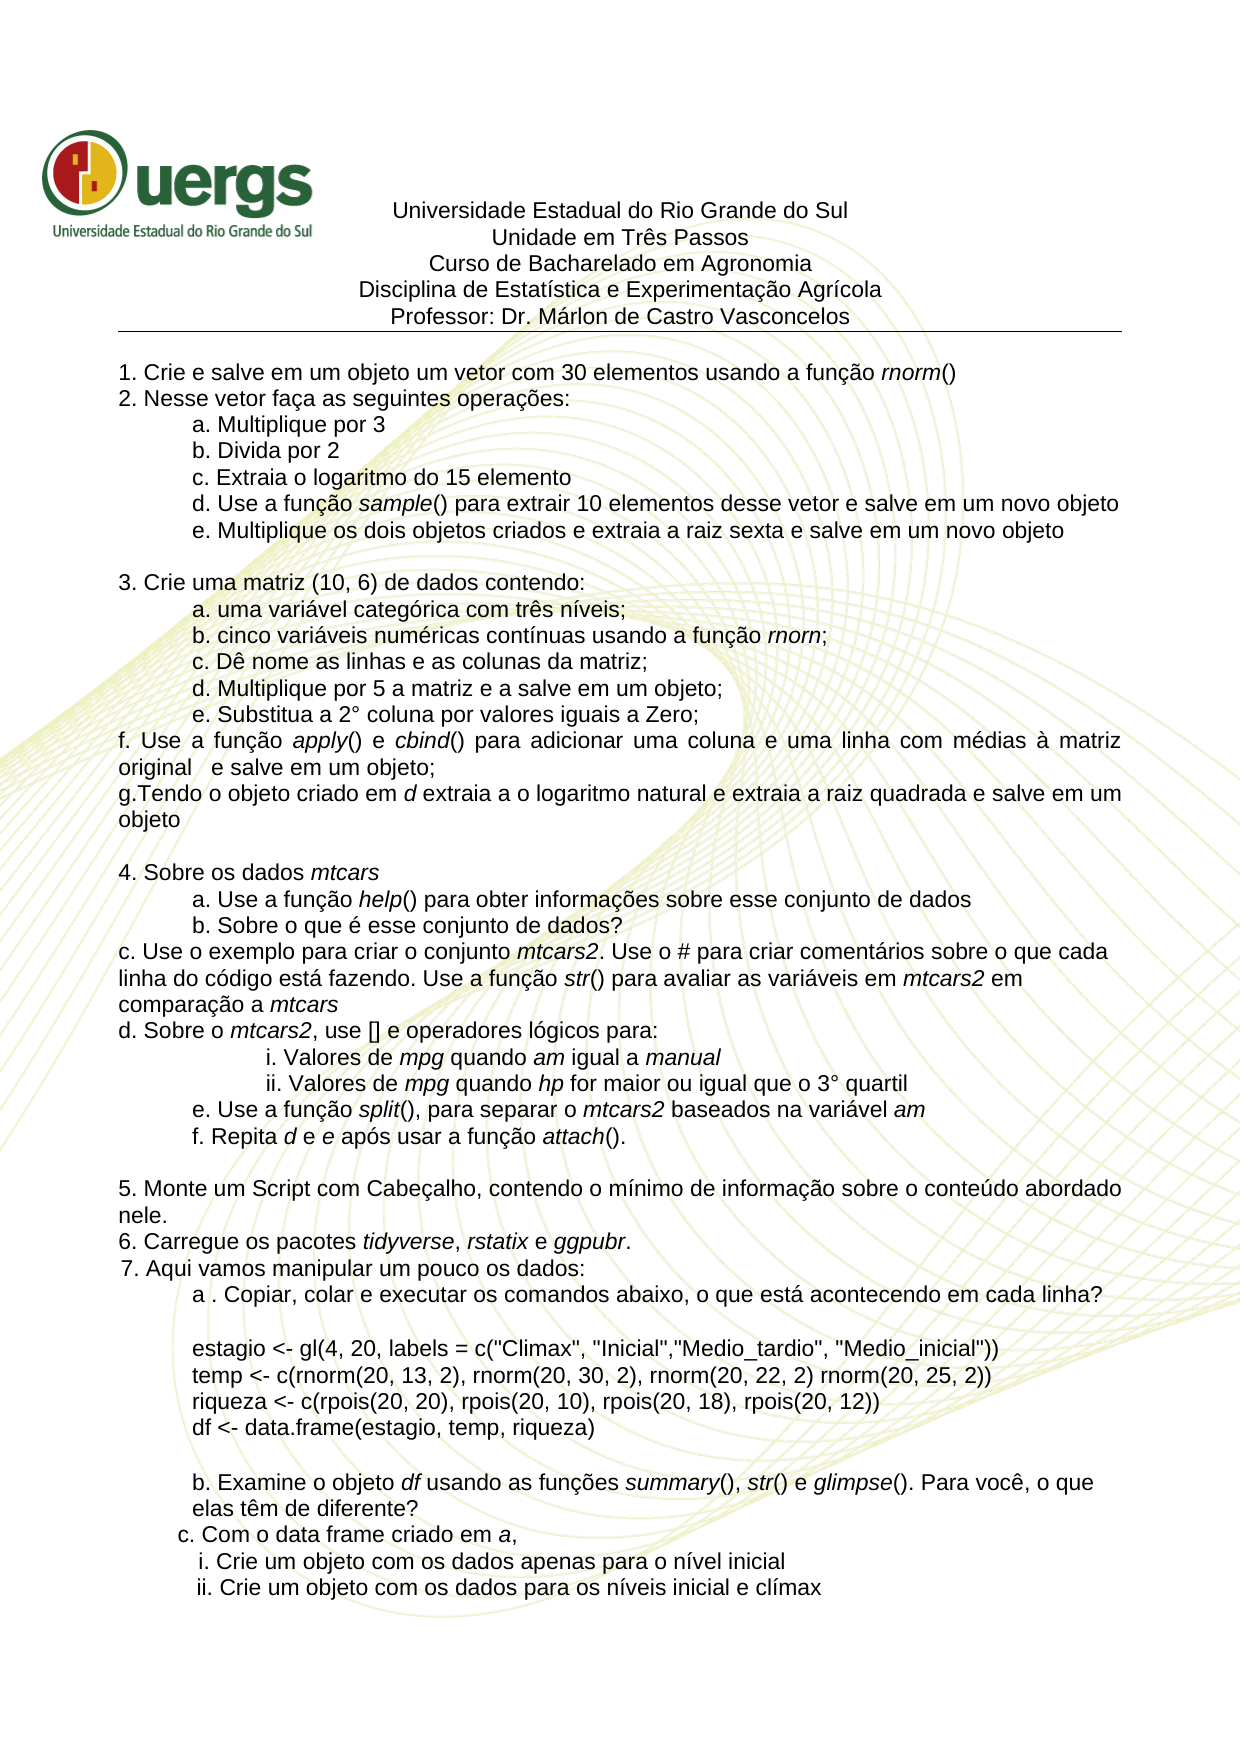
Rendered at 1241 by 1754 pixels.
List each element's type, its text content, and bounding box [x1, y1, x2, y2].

text 7. Aqui vamos manipular um pouco os dados: [88, 1254, 1122, 1281]
text c. Extraia o logaritmo do 15 elemento [118, 464, 1122, 490]
text riqueza <- c(rpois(20, 20), rpois(20, 10), rpois(20, 18), rpois(20, 12)) [192, 1388, 1122, 1414]
text f. Use a função apply() e cbind() para adicionar uma coluna e uma linha com médias à matriz original e salve em um objeto; [118, 727, 1122, 780]
text c. Dê nome as linhas e as colunas da matriz; [118, 648, 1122, 675]
text Universidade Estadual do Rio Grande do Sul [118, 197, 1122, 223]
text g.Tendo o objeto criado em d extraia a o logaritmo natural e extraia a raiz quadrada e salve em um objeto [118, 780, 1122, 833]
text b. cinco variáveis numéricas contínuas usando a função rnorn; [118, 622, 1122, 648]
text d. Use a função sample() para extrair 10 elementos desse vetor e salve em um novo objeto [118, 490, 1122, 517]
text e. Use a função split(), para separar o mtcars2 baseados na variável am [118, 1096, 1122, 1123]
text c. Use o exemplo para criar o conjunto mtcars2. Use o # para criar comentários sobre o que cada linha do código está fazendo. Use a função str() para avaliar as variáveis em mtcars2 em comparação a mtcars [118, 938, 1122, 1017]
text a . Copiar, colar e executar os comandos abaixo, o que está acontecendo em cada linha? [88, 1281, 1122, 1307]
text temp <- c(rnorm(20, 13, 2), rnorm(20, 30, 2), rnorm(20, 22, 2) rnorm(20, 25, 2)) [192, 1362, 1122, 1388]
text 4. Sobre os dados mtcars [118, 859, 1122, 886]
text c. Com o data frame criado em a, [118, 1521, 1122, 1548]
text 5. Monte um Script com Cabeçalho, contendo o mínimo de informação sobre o conteúdo abordado nele. [118, 1175, 1122, 1228]
text a. Multiplique por 3 [118, 411, 1122, 437]
text d. Multiplique por 5 a matriz e a salve em um objeto; [118, 675, 1122, 701]
text a. uma variável categórica com três níveis; [118, 596, 1122, 622]
text 3. Crie uma matriz (10, 6) de dados contendo: [118, 569, 1122, 596]
text Unidade em Três Passos [118, 223, 1122, 250]
text ii. Crie um objeto com os dados para os níveis inicial e clímax [118, 1574, 1122, 1600]
text estagio <- gl(4, 20, labels = c("Climax", "Inicial","Medio_tardio", "Medio_inicial")) [192, 1335, 1122, 1362]
text i. Crie um objeto com os dados apenas para o nível inicial [118, 1548, 1122, 1574]
picture [0, 90, 1240, 1652]
text 1. Crie e salve em um objeto um vetor com 30 elementos usando a função rnorm() [118, 358, 1122, 385]
text Professor: Dr. Márlon de Castro Vasconcelos [118, 303, 1122, 331]
text e. Substitua a 2° coluna por valores iguais a Zero; [118, 701, 1122, 727]
text f. Repita d e e após usar a função attach(). [118, 1123, 1122, 1149]
text e. Multiplique os dois objetos criados e extraia a raiz sexta e salve em um novo objeto [118, 517, 1122, 543]
text b. Divida por 2 [118, 437, 1122, 464]
text ii. Valores de mpg quando hp for maior ou igual que o 3° quartil [88, 1070, 1122, 1096]
text df <- data.frame(estagio, temp, riqueza) [192, 1414, 1122, 1441]
text b. Sobre o que é esse conjunto de dados? [118, 912, 1122, 938]
text 2. Nesse vetor faça as seguintes operações: [118, 385, 1122, 411]
text b. Examine o objeto df usando as funções summary(), str() e glimpse(). Para você, o que elas têm de diferente? [192, 1469, 1122, 1521]
text i. Valores de mpg quando am igual a manual [88, 1044, 1122, 1070]
text 6. Carregue os pacotes tidyverse, rstatix e ggpubr. [118, 1228, 1122, 1254]
text d. Sobre o mtcars2, use [] e operadores lógicos para: [118, 1017, 1122, 1044]
text Disciplina de Estatística e Experimentação Agrícola [118, 276, 1122, 303]
text a. Use a função help() para obter informações sobre esse conjunto de dados [118, 886, 1122, 912]
text Curso de Bacharelado em Agronomia [118, 250, 1122, 276]
